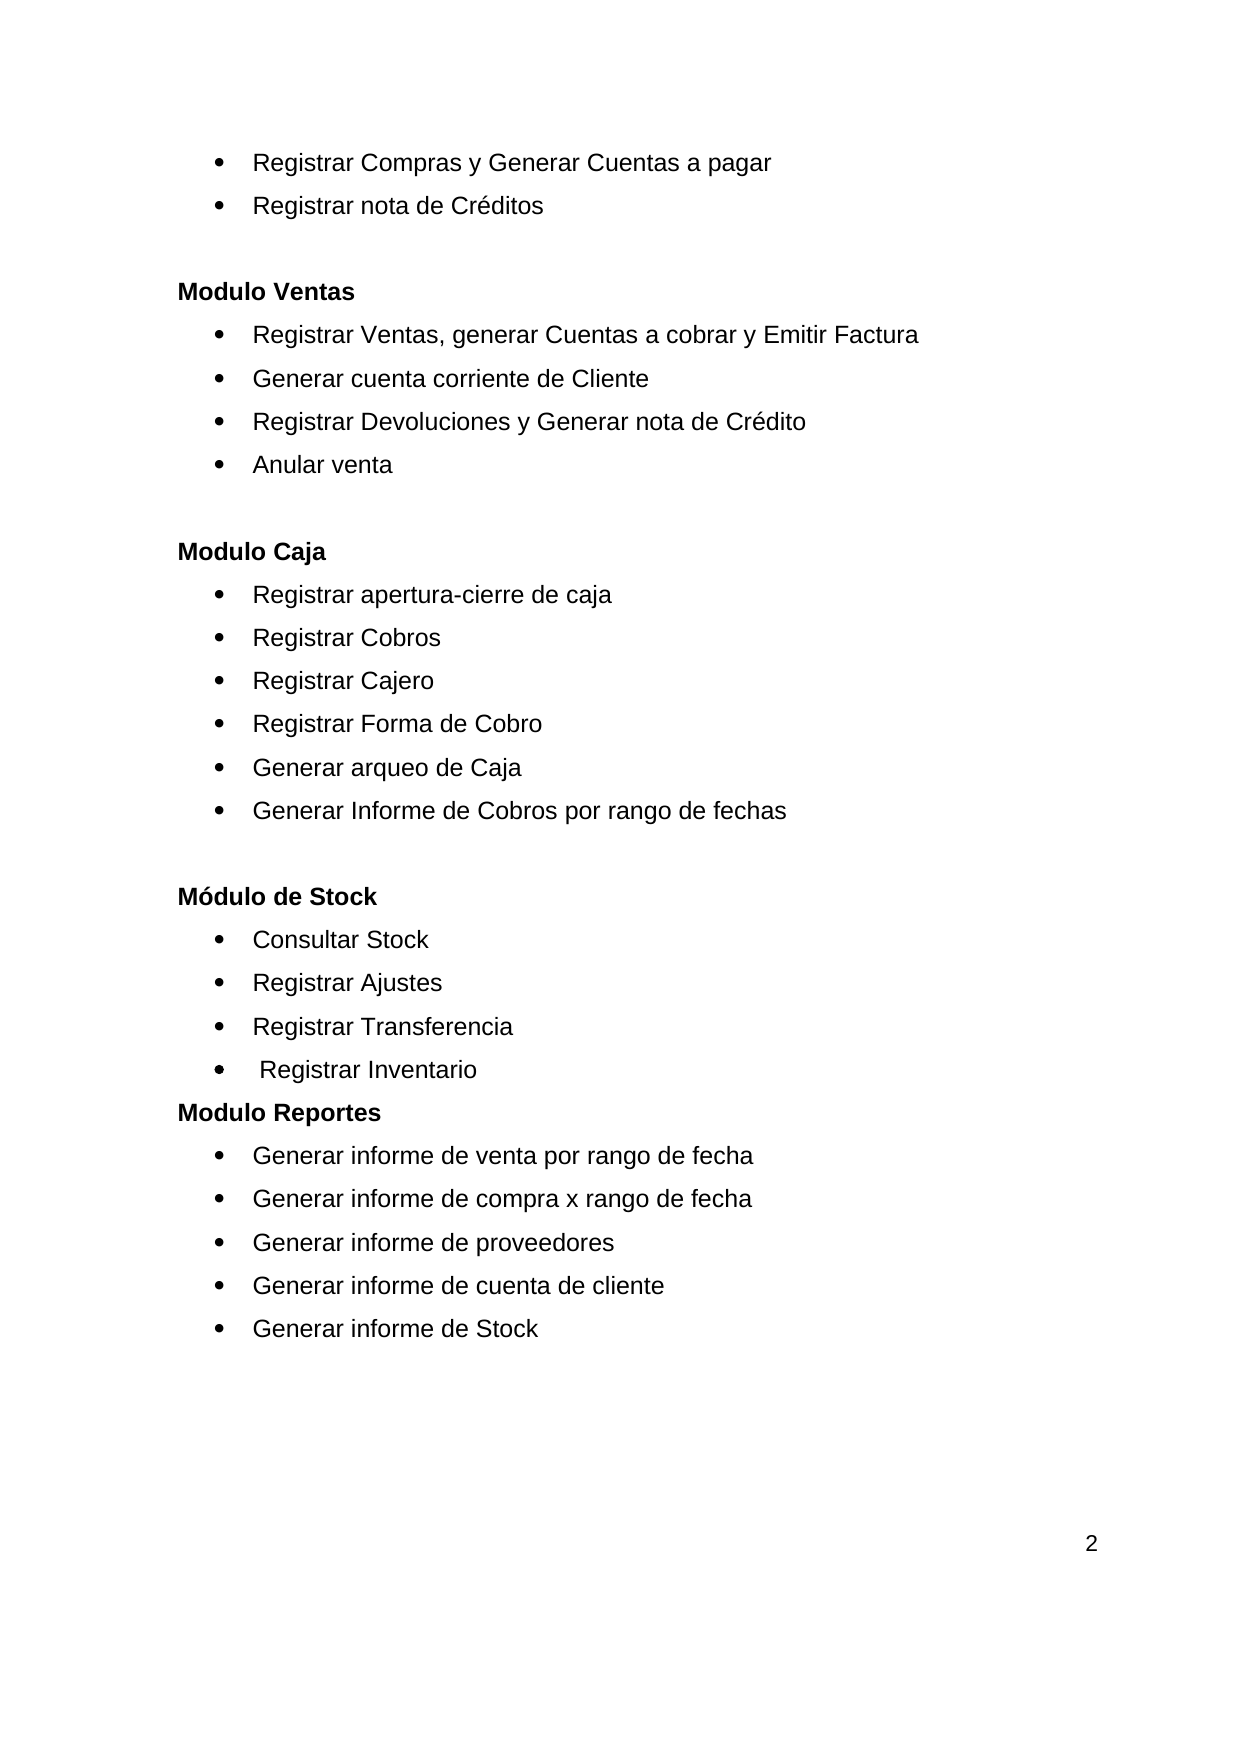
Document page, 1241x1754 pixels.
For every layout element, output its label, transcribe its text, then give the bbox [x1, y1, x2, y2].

list Registrar Transferencia [215, 1012, 1122, 1041]
list Registrar Ventas, generar Cuentas a cobrar y Emitir Factura [215, 320, 1122, 349]
list Registrar nota de Créditos [215, 191, 1122, 220]
list Registrar apertura-cierre de caja [215, 579, 1122, 608]
list Registrar Cobros [215, 623, 1122, 652]
list Registrar Cajero [215, 666, 1122, 695]
list Generar Informe de Cobros por rango de fechas [215, 796, 1122, 824]
list Consultar Stock [215, 925, 1122, 954]
list Registrar Inventario [215, 1055, 1122, 1084]
list Registrar Compras y Generar Cuentas a pagar [215, 148, 1122, 177]
list Generar informe de compra x rango de fecha [215, 1184, 1122, 1213]
list Generar informe de proveedores [215, 1228, 1122, 1257]
list Generar cuenta corriente de Cliente [215, 364, 1122, 392]
list Generar arqueo de Caja [215, 752, 1122, 781]
list Generar informe de venta por rango de fecha [215, 1141, 1122, 1170]
text Modulo Caja [177, 536, 1122, 565]
list Registrar Devoluciones y Generar nota de Crédito [215, 407, 1122, 436]
list Anular venta [215, 450, 1122, 479]
text Módulo de Stock [177, 882, 1122, 911]
text Modulo Ventas [177, 277, 1122, 306]
text Modulo Reportes [177, 1098, 1122, 1127]
list Generar informe de cuenta de cliente [215, 1271, 1122, 1300]
list Registrar Ajustes [215, 968, 1122, 997]
list Registrar Forma de Cobro [215, 709, 1122, 738]
list Generar informe de Stock [215, 1314, 1122, 1343]
